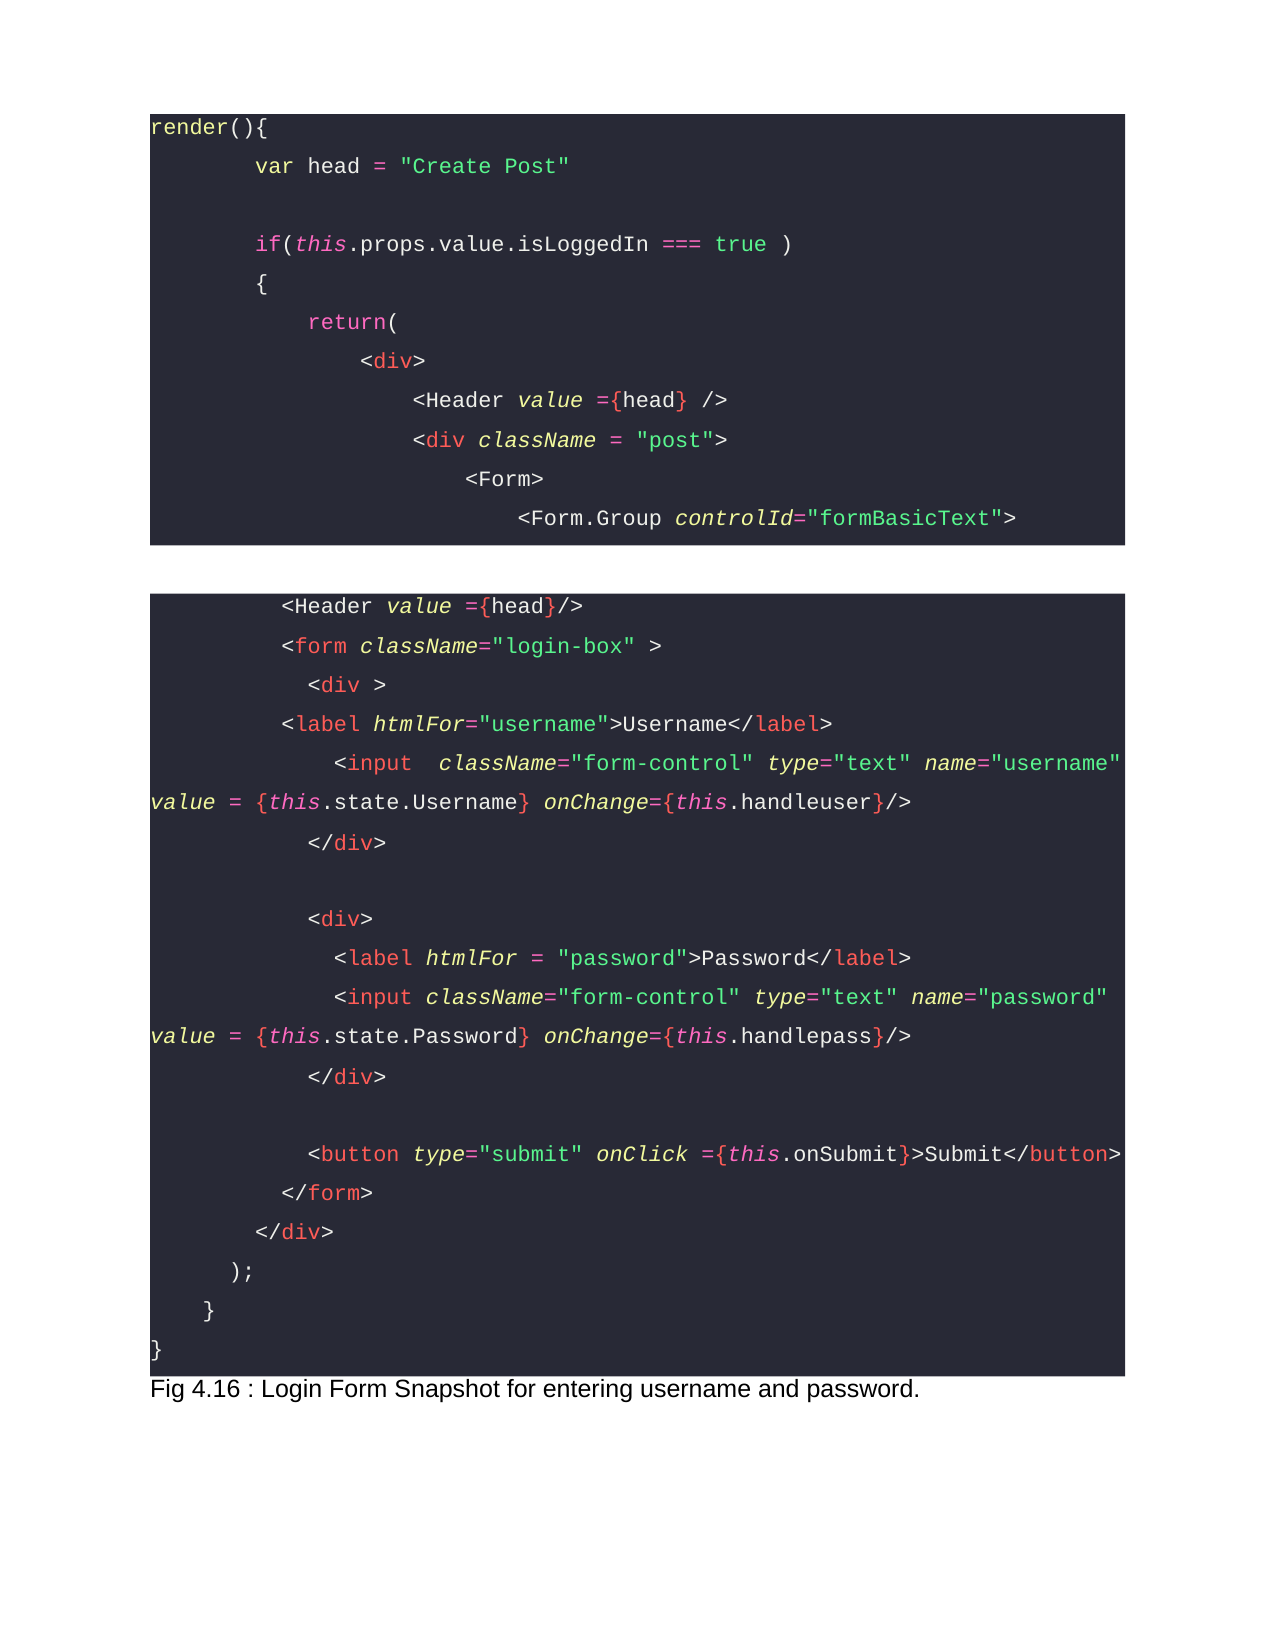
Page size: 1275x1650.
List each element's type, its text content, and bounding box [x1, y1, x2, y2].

text Fig 4.16 : Login Form Snapshot for entering username and password. [150, 1377, 1139, 1402]
